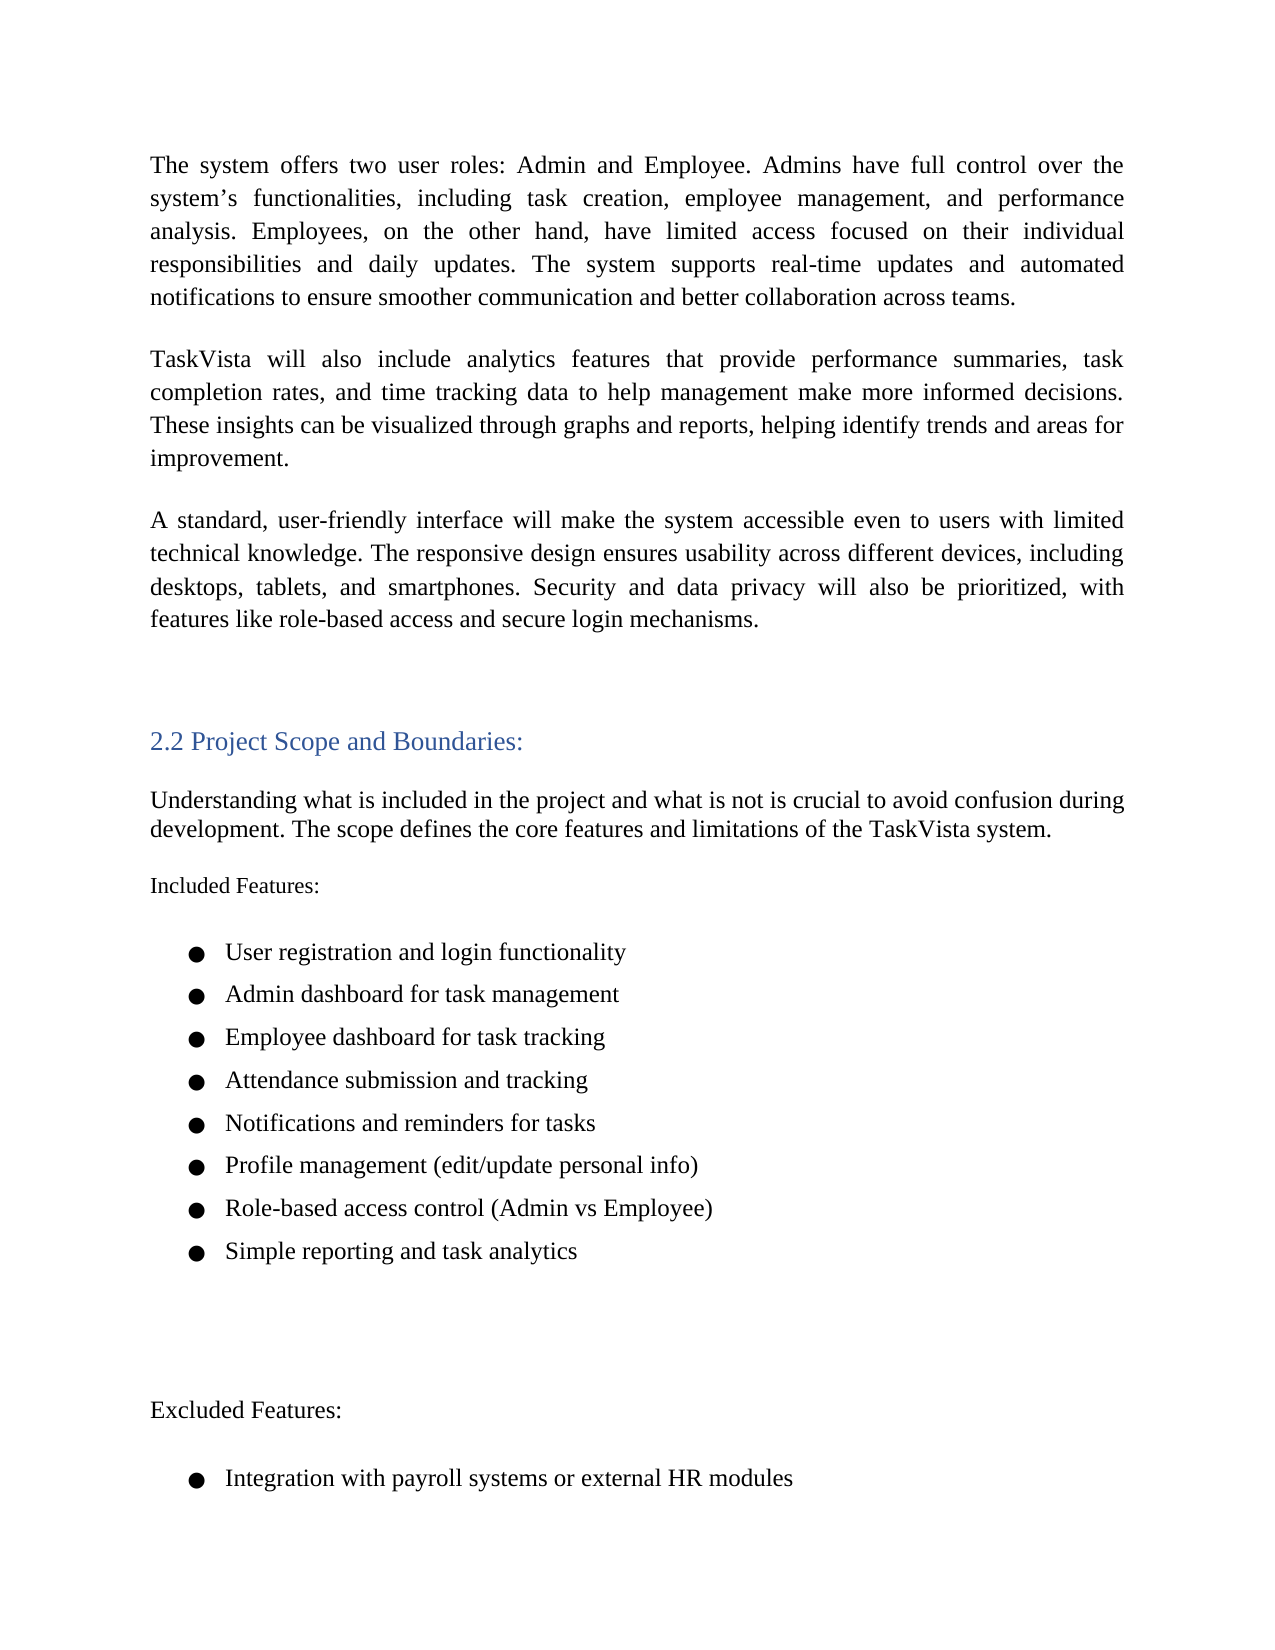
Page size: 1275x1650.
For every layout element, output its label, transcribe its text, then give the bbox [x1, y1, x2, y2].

list Attendance submission and tracking [187, 1057, 1125, 1100]
list Simple reporting and task analytics [187, 1228, 1125, 1271]
list Employee dashboard for task tracking [187, 1015, 1125, 1057]
list Admin dashboard for task management [187, 972, 1125, 1015]
text Excluded Features: [150, 1396, 1125, 1424]
list Role-based access control (Admin vs Employee) [187, 1186, 1125, 1228]
text Understanding what is included in the project and what is not is crucial to avoid confusion during development. The scope defines the core features and limitations of the TaskVista system. [150, 785, 1125, 842]
list Integration with payroll systems or external HR modules [187, 1456, 1125, 1498]
list Notifications and reminders for tasks [187, 1100, 1125, 1143]
list User registration and login functionality [187, 929, 1125, 972]
text The system offers two user roles: Admin and Employee. Admins have full control over the system’s functionalities, including task creation, employee management, and performance analysis. Employees, on the other hand, have limited access focused on their individual responsibilities and daily updates. The system supports real-time updates and automated notifications to ensure smoother communication and better collaboration across teams. [150, 150, 1125, 311]
subtitle 2.2 Project Scope and Boundaries: [150, 725, 1125, 756]
text A standard, user-friendly interface will make the system accessible even to users with limited technical knowledge. The responsive design ensures usability across different devices, including desktops, tablets, and smartphones. Security and data privacy will also be prioritized, with features like role-based access and secure login mechanisms. [150, 506, 1125, 633]
text TaskVista will also include analytics features that provide performance summaries, task completion rates, and time tracking data to help management make more informed decisions. These insights can be visualized through graphs and reports, helping identify trends and areas for improvement. [150, 344, 1125, 472]
text Included Features: [150, 872, 1125, 898]
list Profile management (edit/update personal info) [187, 1143, 1125, 1186]
